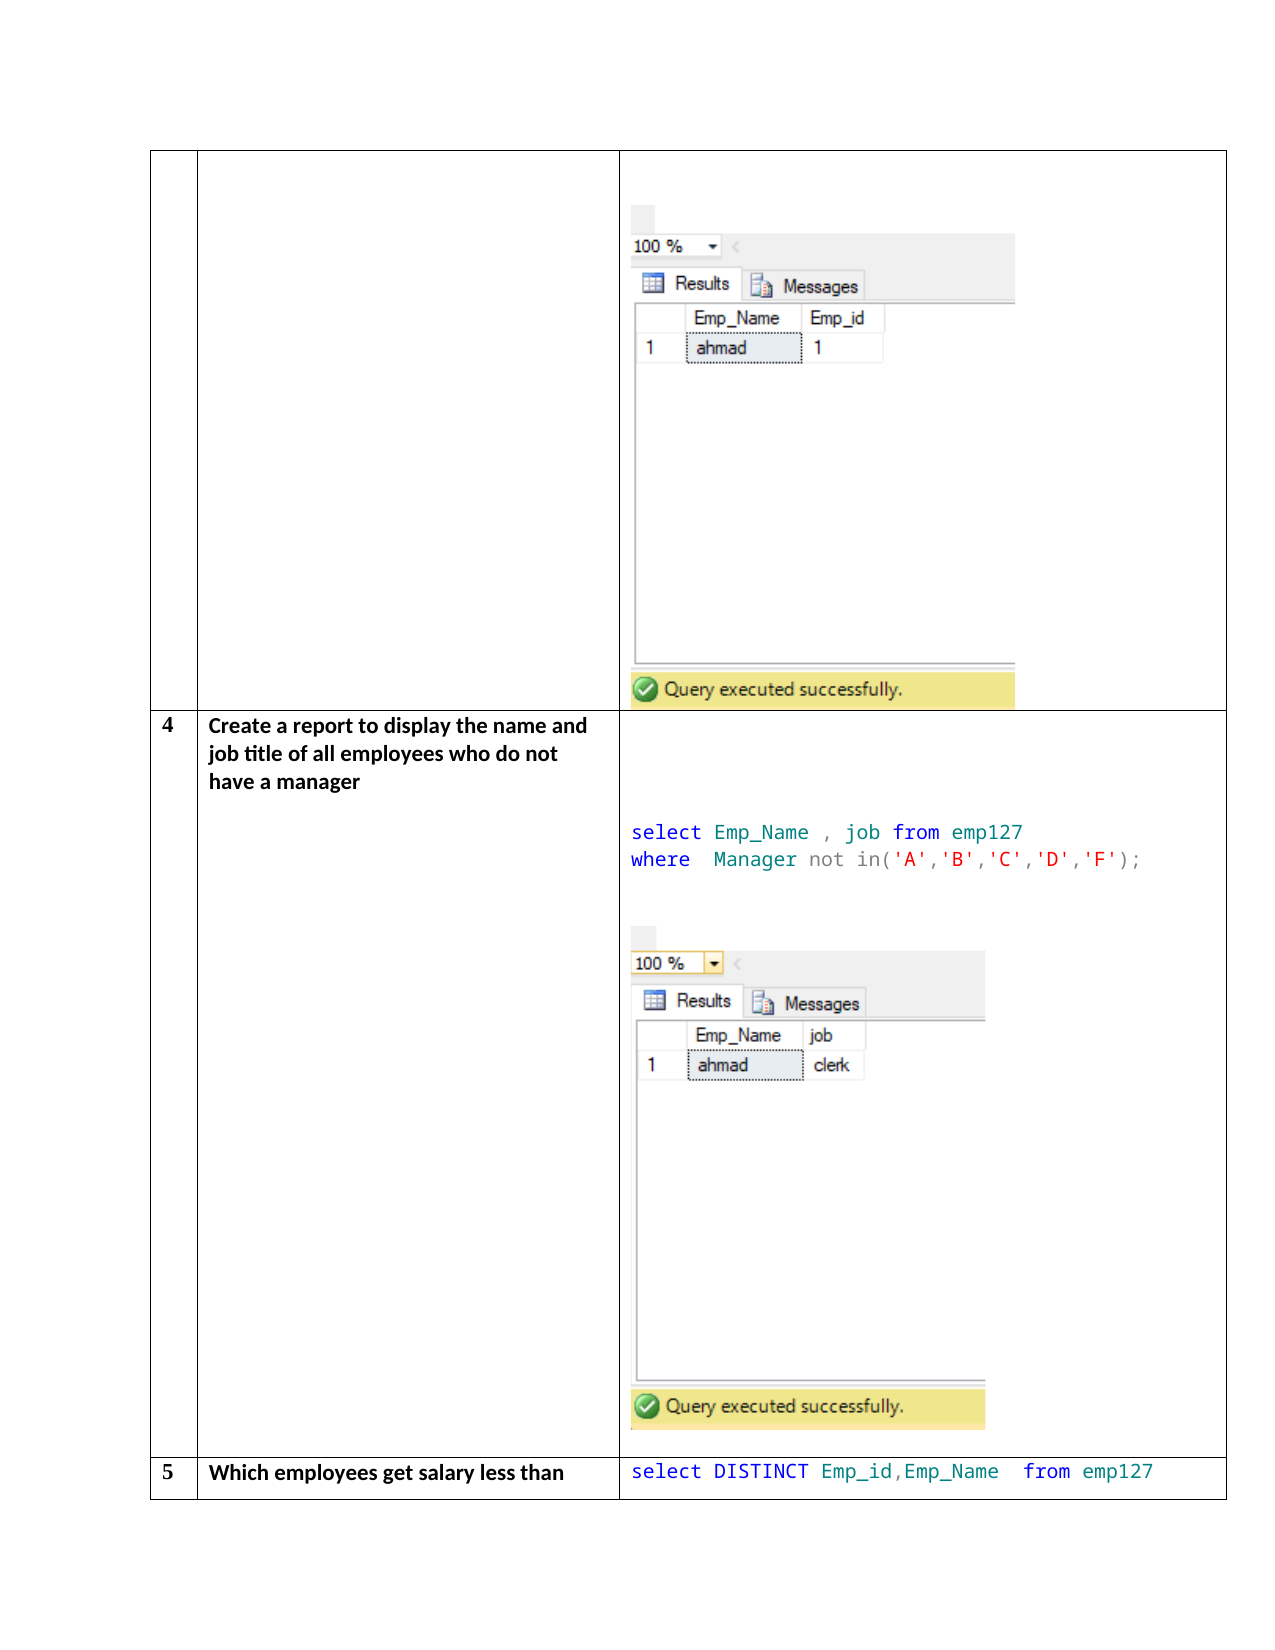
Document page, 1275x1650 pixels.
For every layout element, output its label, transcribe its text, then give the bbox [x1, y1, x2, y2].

table_cell 4 [151, 711, 197, 1457]
table_cell 5 [151, 1458, 197, 1499]
table_cell 3 [151, 151, 197, 710]
table_cell select Emp_Name , job from emp127 where Manager not in('A','B','C','D','F'); [620, 711, 1226, 1457]
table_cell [198, 151, 619, 710]
picture [630, 205, 1016, 710]
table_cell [620, 1458, 1226, 1499]
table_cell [620, 151, 1226, 710]
table_cell Create a report to display the name and job title of all employees who do not have a manager [198, 711, 619, 1457]
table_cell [198, 1458, 619, 1499]
picture [630, 926, 986, 1430]
